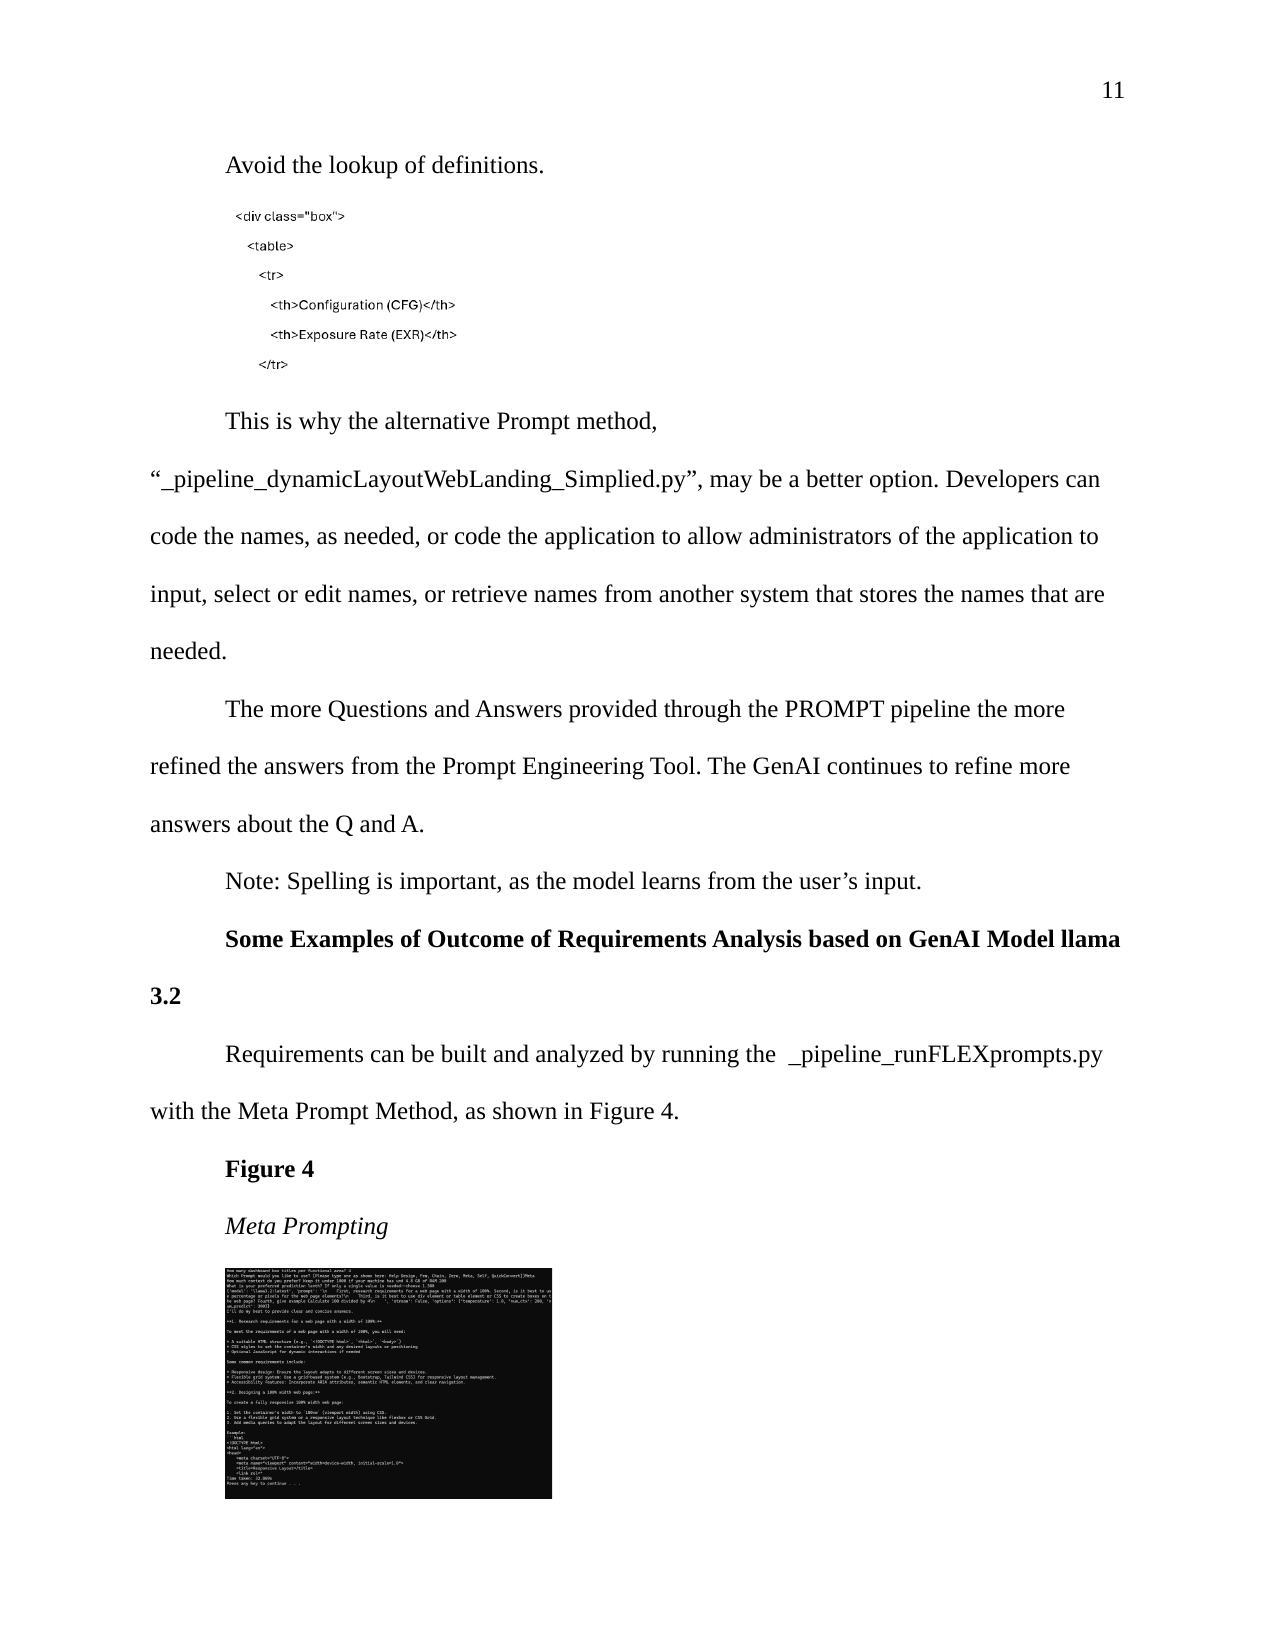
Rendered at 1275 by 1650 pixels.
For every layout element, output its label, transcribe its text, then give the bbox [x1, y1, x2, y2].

text Some Examples of Outcome of Requirements Analysis based on GenAI Model llama 3.2 [150, 924, 1125, 1010]
text This is why the alternative Prompt method, “_pipeline_dynamicLayoutWebLanding_Simplied.py”, may be a better option. Developers can code the names, as needed, or code the application to allow administrators of the application to input, select or edit names, or retrieve names from another system that stores the names that are needed. [150, 406, 1125, 665]
text Meta Prompting [150, 1211, 1125, 1240]
text Requirements can be built and analyzed by running the _pipeline_runFLEXprompts.py with the Meta Prompt Method, as shown in Figure 4. [150, 1039, 1125, 1125]
text Avoid the lookup of definitions. [150, 150, 1125, 179]
text The more Questions and Answers provided through the PROMPT pipeline the more refined the answers from the Prompt Engineering Tool. The GenAI continues to refine more answers about the Q and A. [150, 694, 1125, 838]
text Figure 4 [150, 1154, 1125, 1183]
picture [225, 1268, 553, 1499]
picture [225, 207, 503, 378]
text Note: Spelling is important, as the model learns from the user’s input. [150, 866, 1125, 895]
